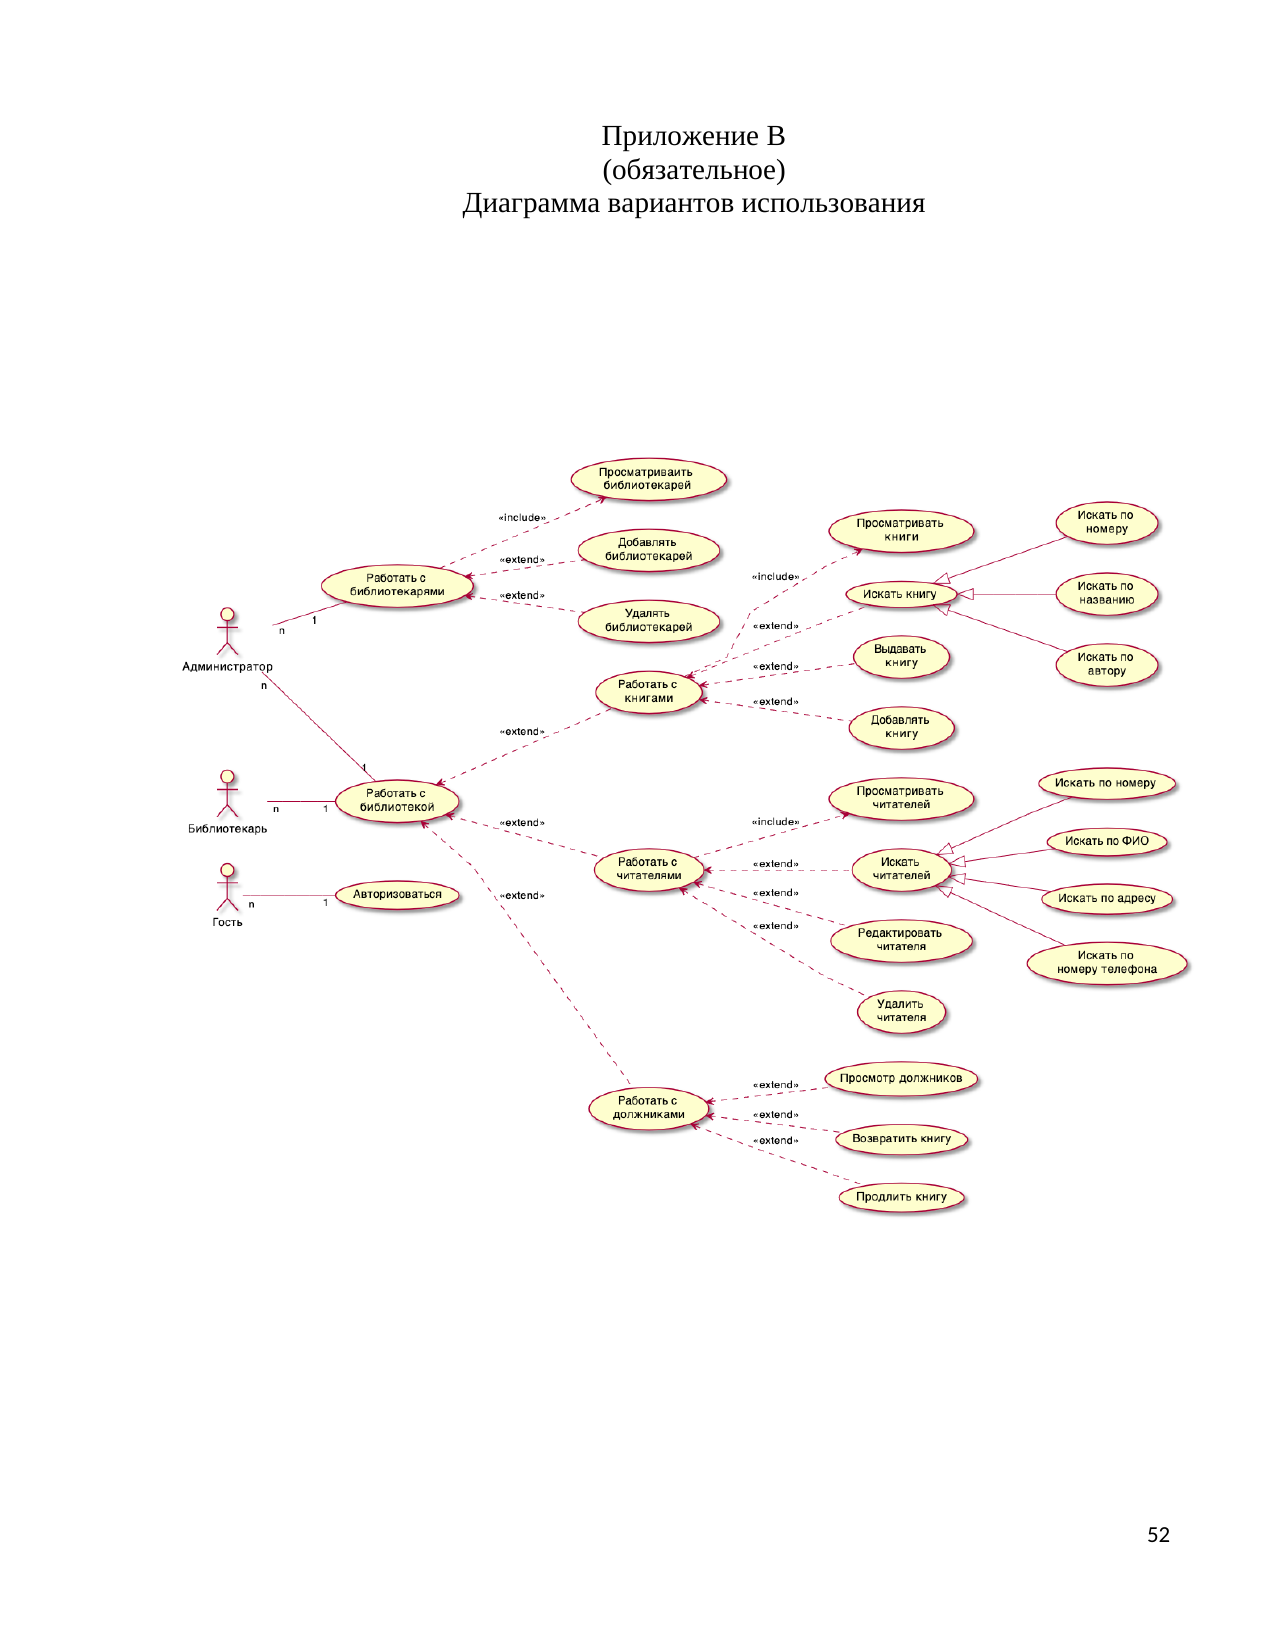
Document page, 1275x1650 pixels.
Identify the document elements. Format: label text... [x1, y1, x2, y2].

text Диаграмма вариантов использования [118, 186, 1270, 219]
text (обязательное) [118, 152, 1270, 186]
subtitle Приложение В [117, 118, 1270, 152]
picture [177, 453, 1196, 1221]
